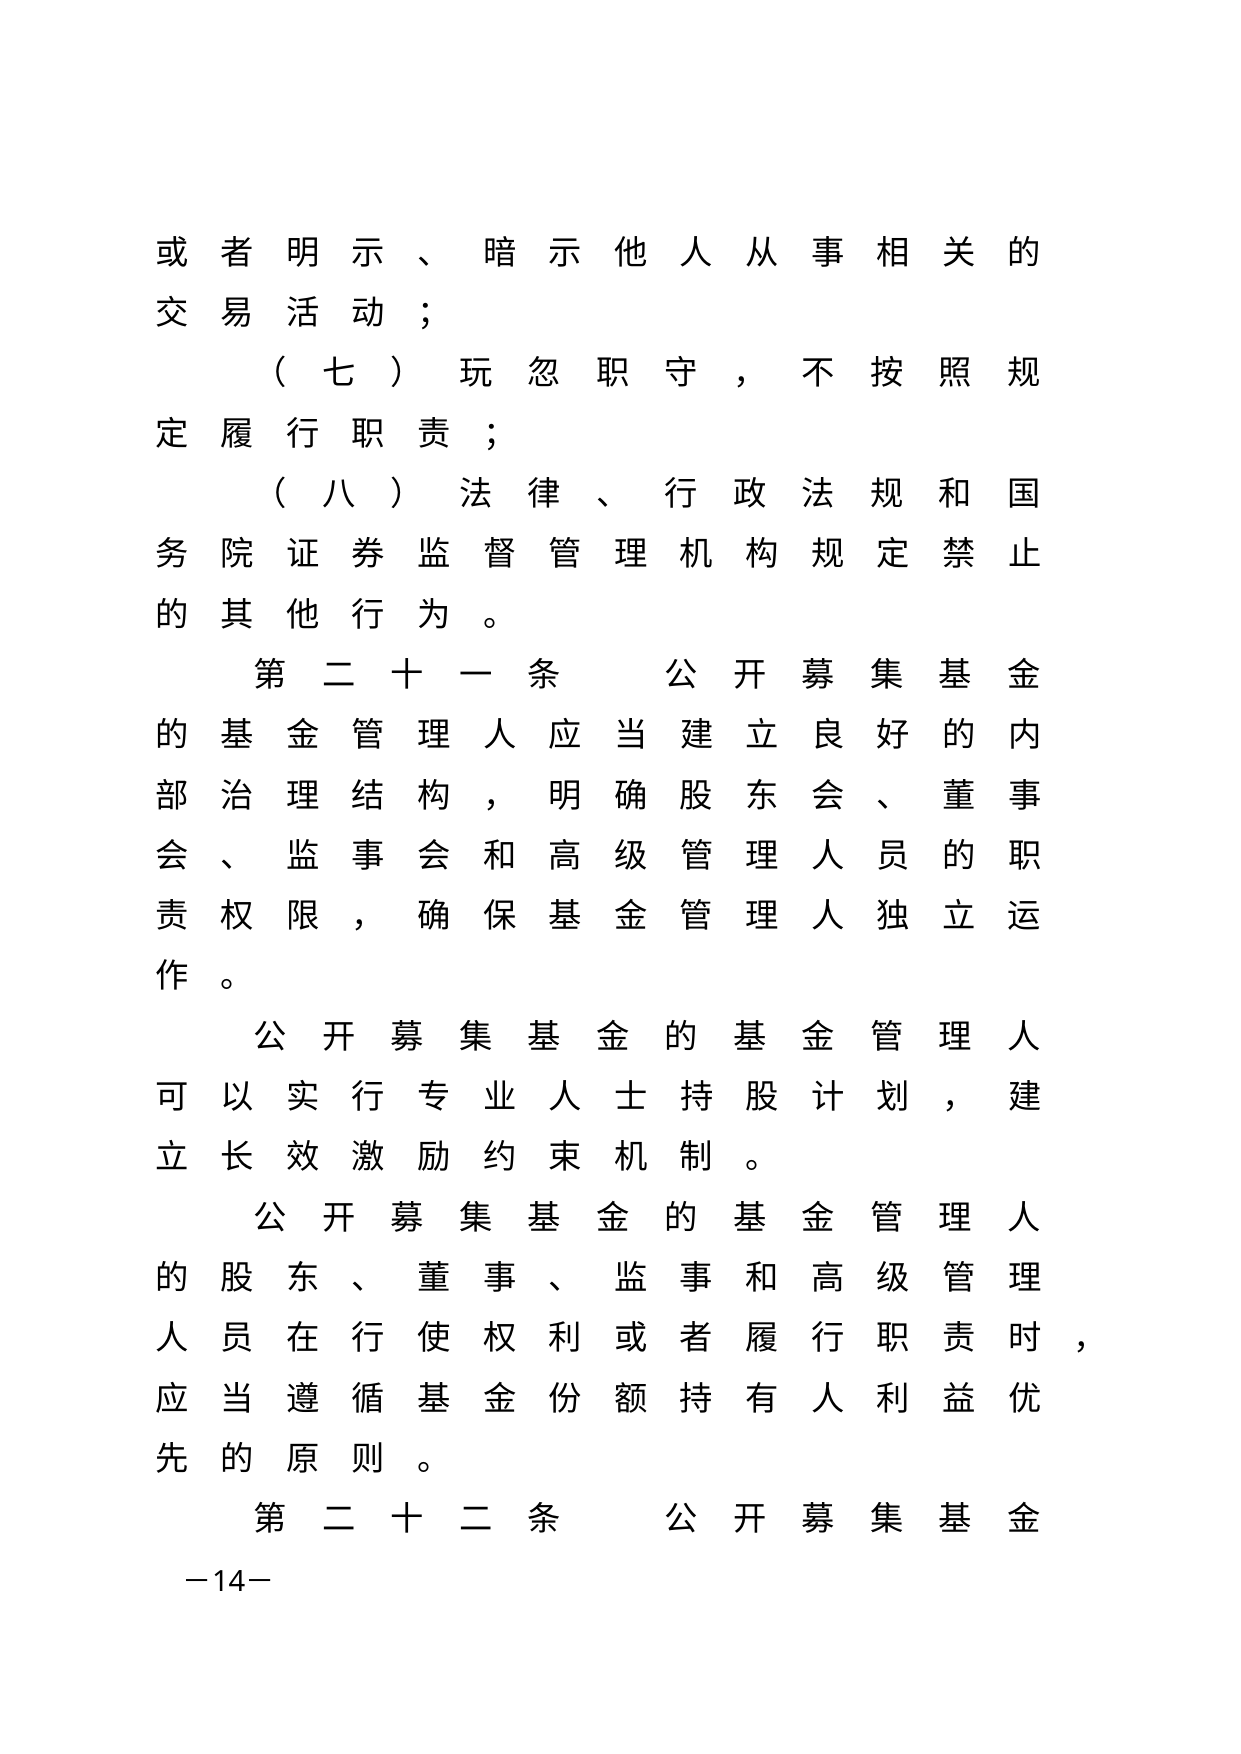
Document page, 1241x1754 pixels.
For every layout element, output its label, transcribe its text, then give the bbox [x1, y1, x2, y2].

text 公开募集基金的基金管理人的股东、董事、监事和高级管理人员在行使权利或者履行职责时，应当遵循基金份额持有人利益优先的原则。 [155, 1184, 1073, 1486]
text 公开募集基金的基金管理人可以实行专业人士持股计划，建立长效激励约束机制。 [155, 1003, 1073, 1184]
text 第二十一条 公开募集基金的基金管理人应当建立良好的内部治理结构，明确股东会、董事会、监事会和高级管理人员的职责权限，确保基金管理人独立运作。 [155, 642, 1073, 1003]
text （八）法律、行政法规和国务院证券监督管理机构规定禁止的其他行为。 [155, 461, 1073, 642]
text （七）玩忽职守，不按照规定履行职责； [155, 340, 1073, 461]
text 第二十二条 公开募集基金的基金管理人应当从管理基金的报酬中计提风险准备金。 [155, 1486, 1073, 1546]
text （六）泄露因职务便利获取的未公开信息、利用该信息从事或者明示、暗示他人从事相关的交易活动； [155, 219, 1073, 340]
